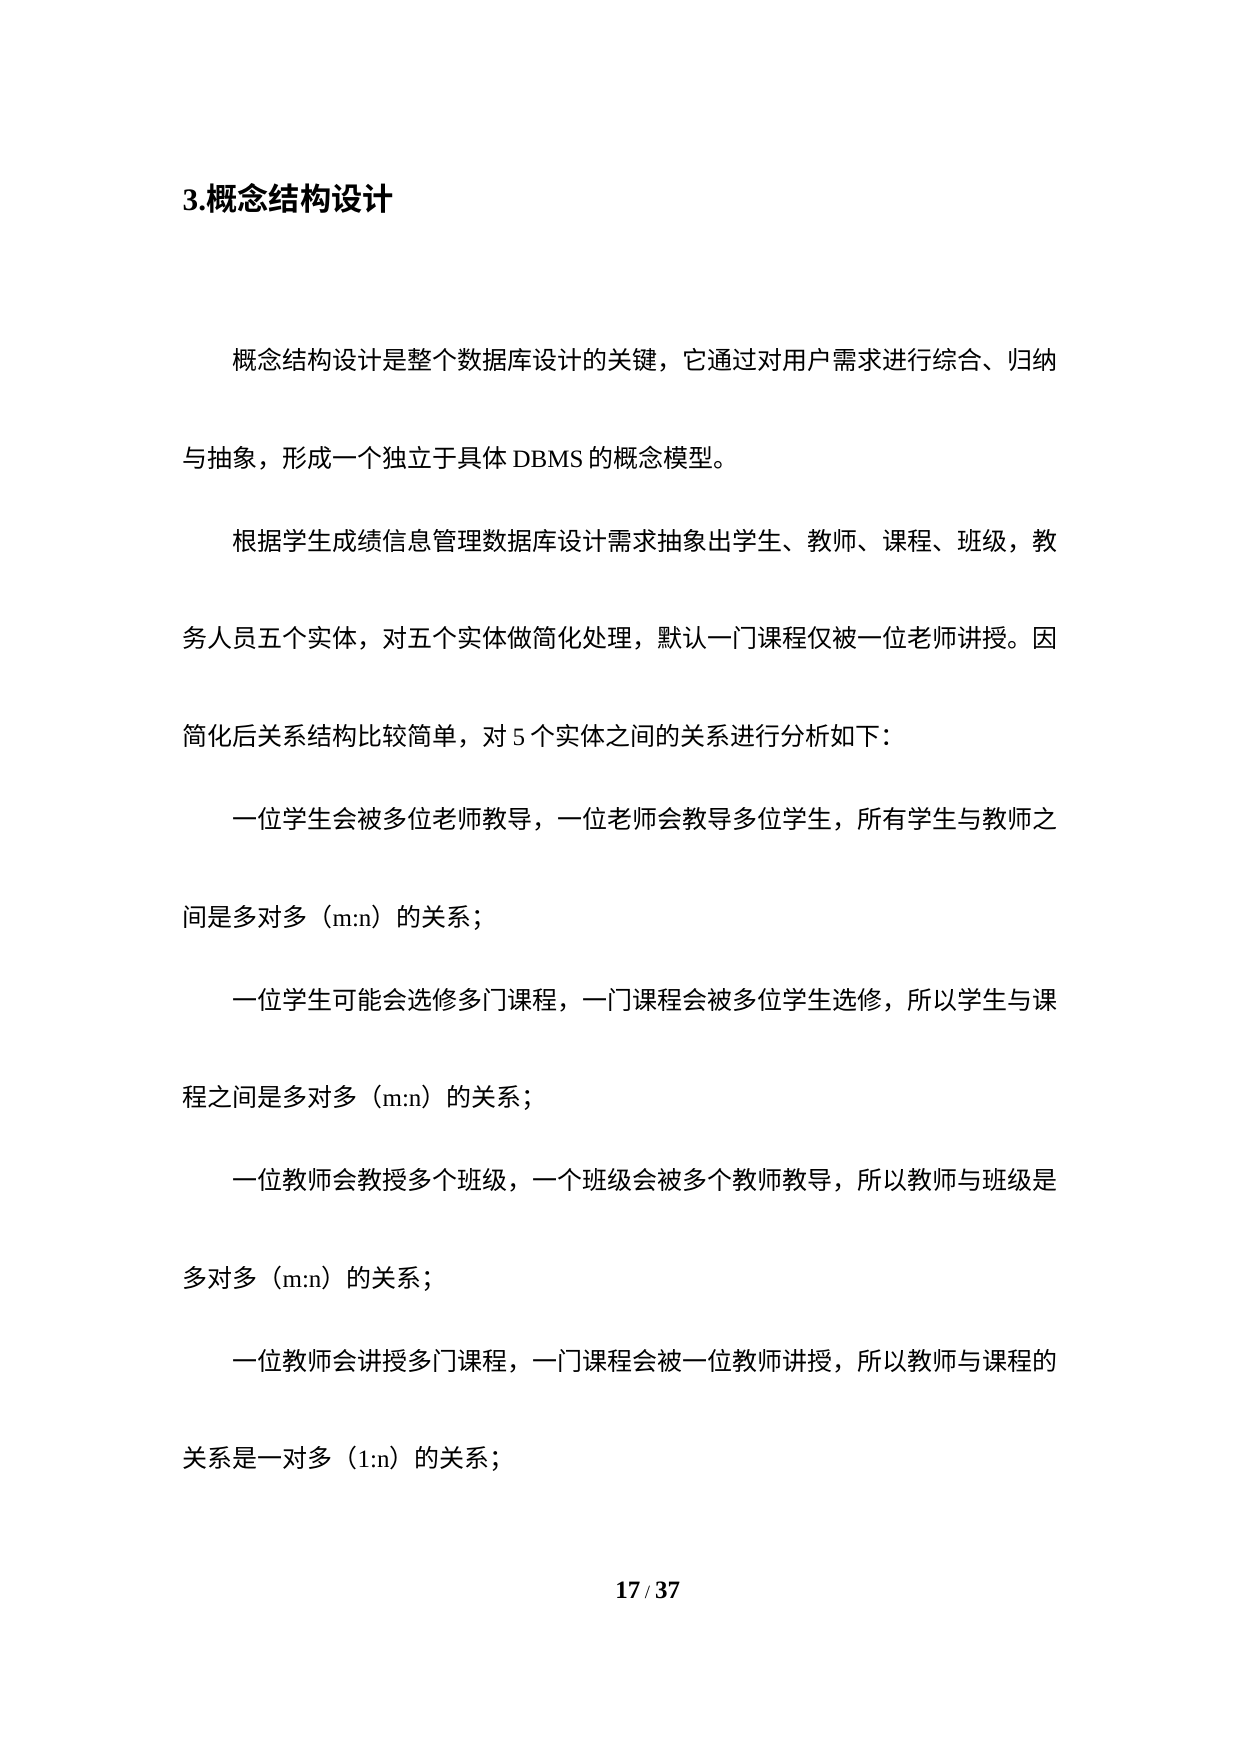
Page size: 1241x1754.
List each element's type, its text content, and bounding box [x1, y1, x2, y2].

text 一位教师会讲授多门课程，一门课程会被一位教师讲授，所以教师与课程的关系是一对多（1:n）的关系； [182, 1327, 1058, 1489]
text 一位学生可能会选修多门课程，一门课程会被多位学生选修，所以学生与课程之间是多对多（m:n）的关系； [182, 966, 1058, 1128]
subtitle 3.概念结构设计 [182, 164, 1058, 229]
text 一位学生会被多位老师教导，一位老师会教导多位学生，所有学生与教师之间是多对多（m:n）的关系； [182, 785, 1058, 948]
text 一位教师会教授多个班级，一个班级会被多个教师教导，所以教师与班级是多对多（m:n）的关系； [182, 1146, 1058, 1309]
text 概念结构设计是整个数据库设计的关键，它通过对用户需求进行综合、归纳与抽象，形成一个独立于具体DBMS的概念模型。 [182, 326, 1058, 489]
text 根据学生成绩信息管理数据库设计需求抽象出学生、教师、课程、班级，教务人员五个实体，对五个实体做简化处理，默认一门课程仅被一位老师讲授。因简化后关系结构比较简单，对5个实体之间的关系进行分析如下： [182, 507, 1058, 767]
